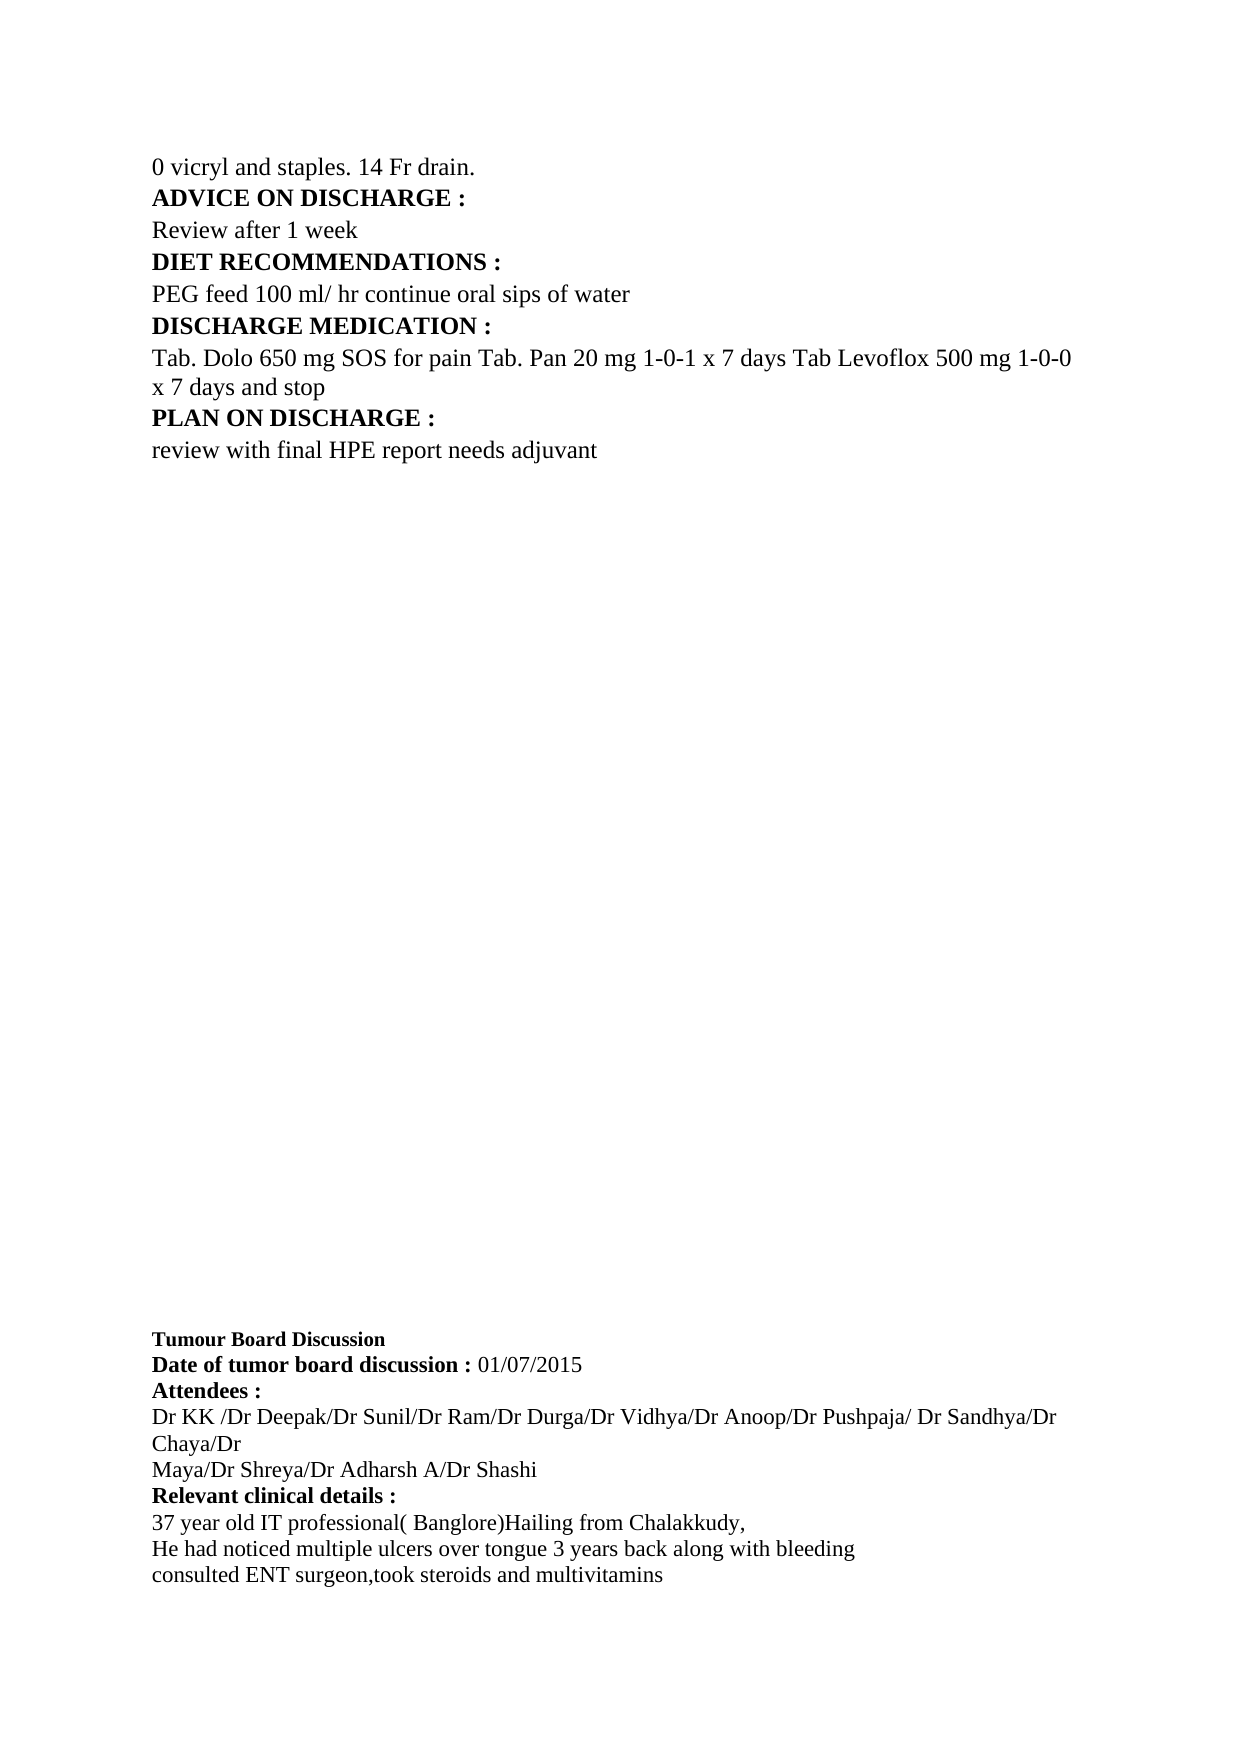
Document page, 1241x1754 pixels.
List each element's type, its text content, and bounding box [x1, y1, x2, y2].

table_header PLAN ON DISCHARGE : [150, 402, 1090, 434]
table_cell Review after 1 week [150, 214, 1090, 246]
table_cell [150, 434, 1090, 1589]
table_header DISCHARGE MEDICATION : [150, 309, 1090, 341]
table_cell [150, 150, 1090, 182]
table_cell Tab. Dolo 650 mg SOS for pain Tab. Pan 20 mg 1-0-1 x 7 days Tab Levoflox 500 mg 1-0-0 x 7 days and stop [150, 341, 1090, 402]
table_header DIET RECOMMENDATIONS : [150, 246, 1090, 277]
table_cell PEG feed 100 ml/ hr continue oral sips of water [150, 278, 1090, 309]
table_header ADVICE ON DISCHARGE : [150, 182, 1090, 214]
